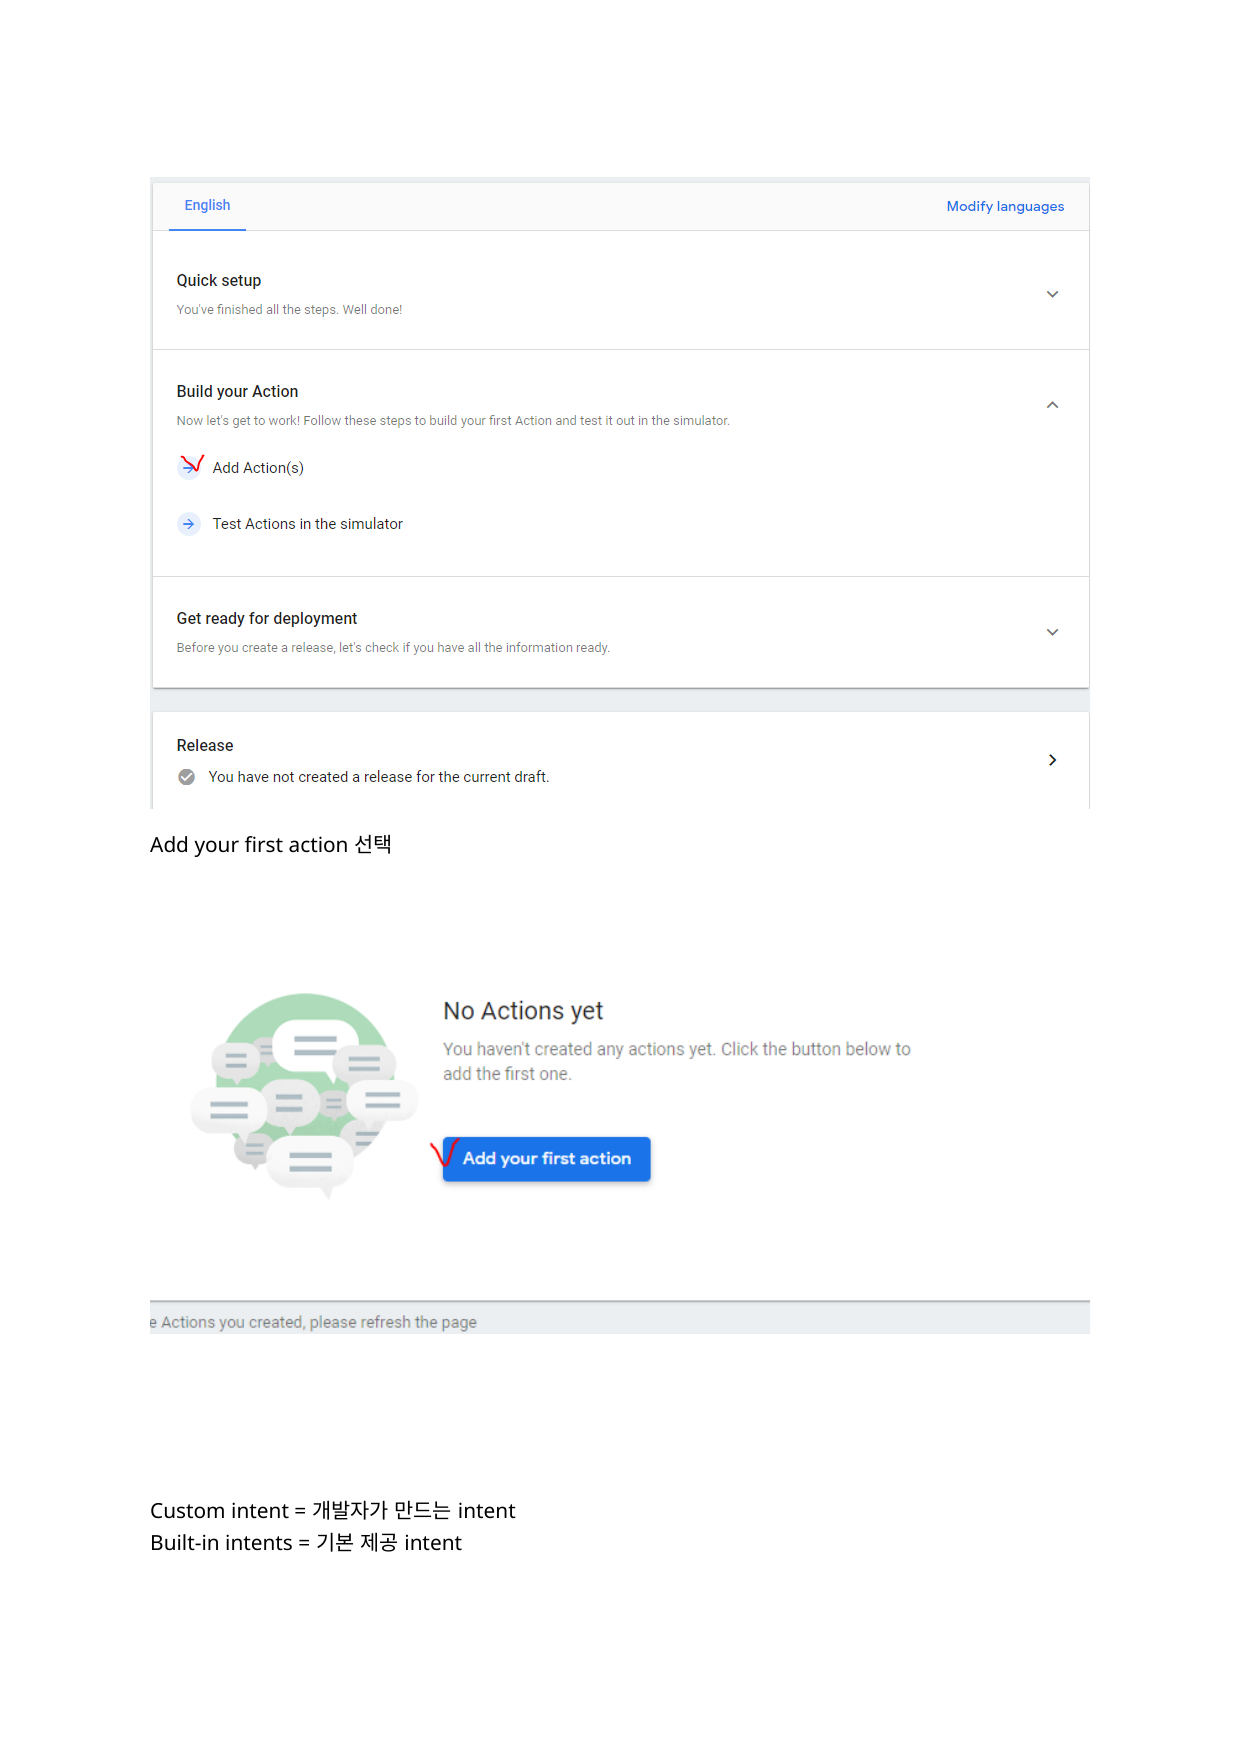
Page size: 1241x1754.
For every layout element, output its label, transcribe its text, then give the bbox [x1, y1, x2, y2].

picture [150, 877, 1091, 1334]
picture [150, 177, 1091, 809]
text Custom intent = 개발자가 만드는 intent Built-in intents = 기본 제공 intent [150, 1494, 1090, 1557]
text Add your first action 선택 [150, 828, 1090, 858]
